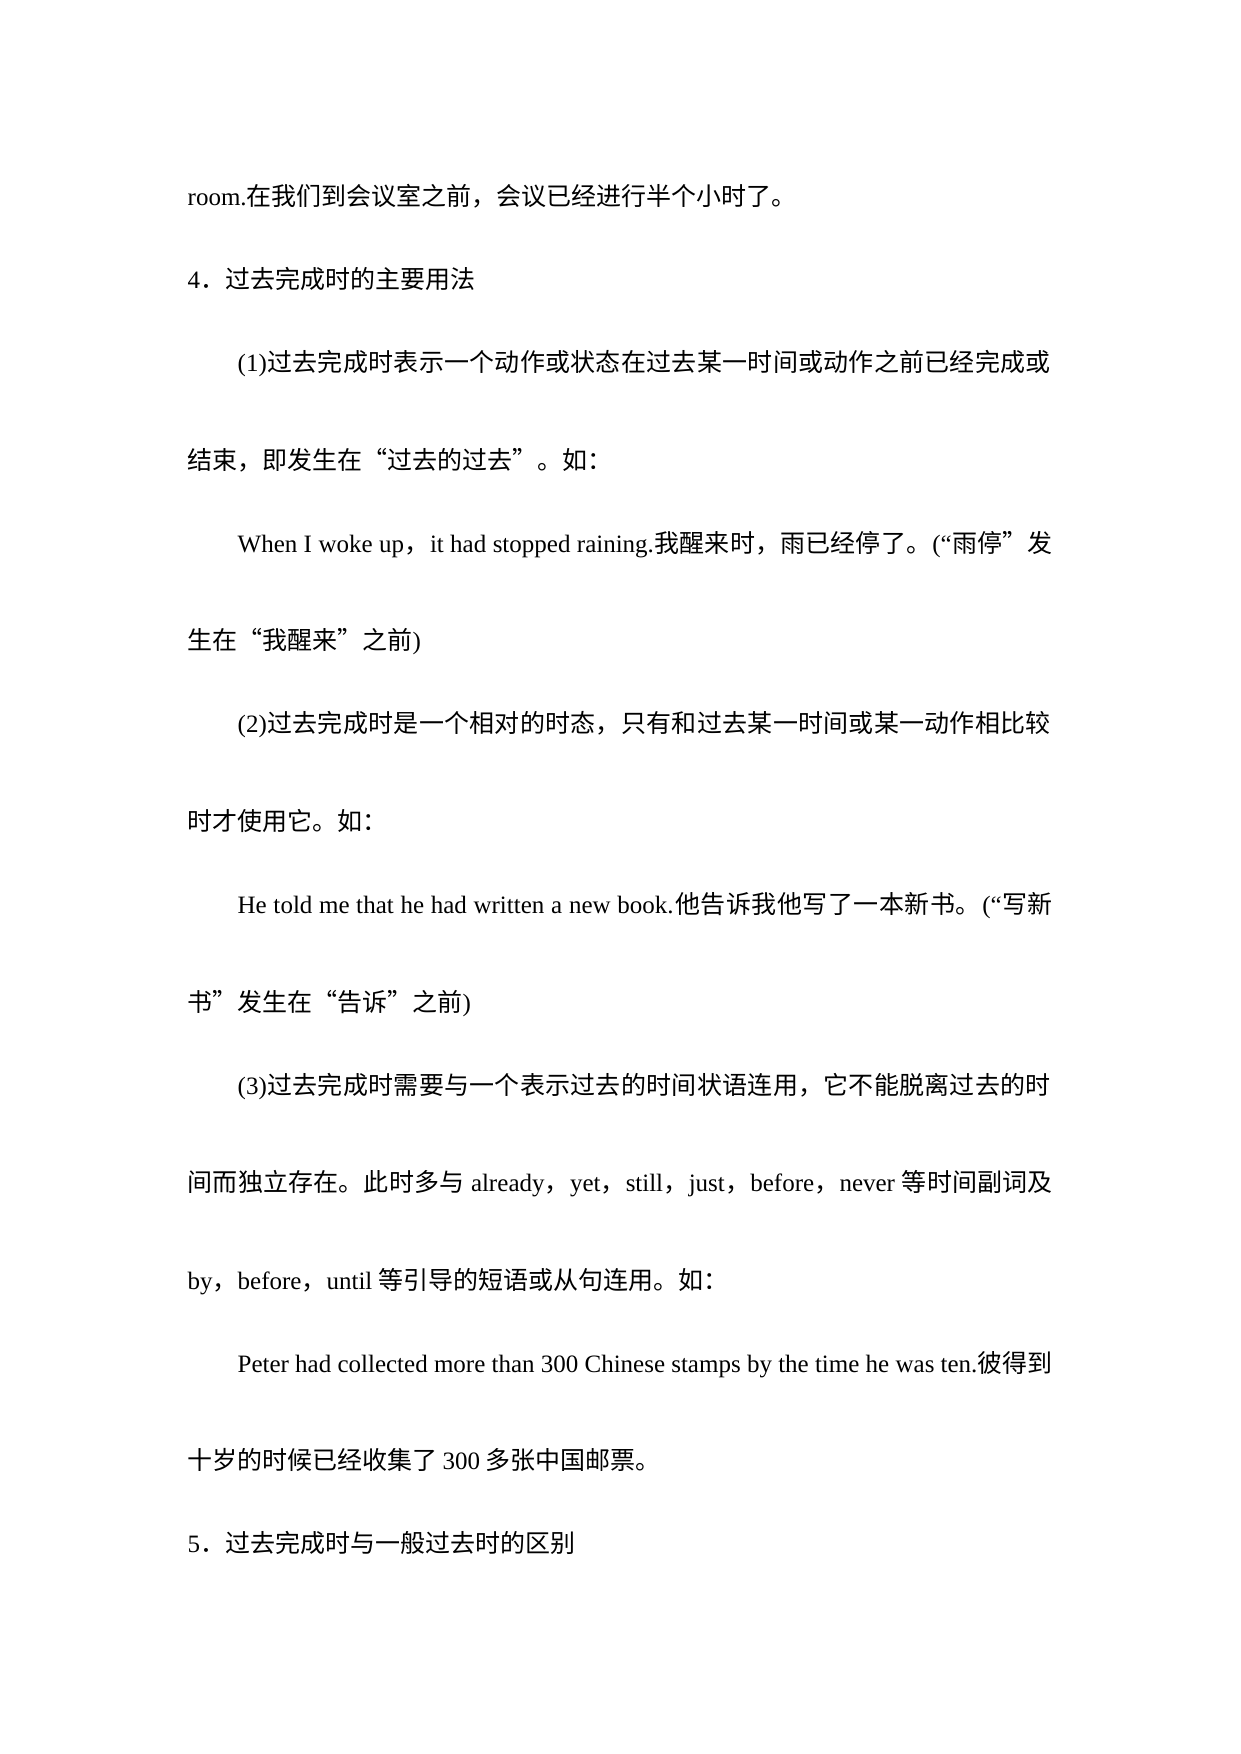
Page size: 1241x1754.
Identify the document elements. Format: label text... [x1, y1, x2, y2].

text (1)过去完成时表示一个动作或状态在过去某一时间或动作之前已经完成或结束，即发生在“过去的过去”。如： [187, 328, 1053, 491]
text 5．过去完成时与一般过去时的区别 [187, 1509, 1053, 1574]
text (2)过去完成时是一个相对的时态，只有和过去某一时间或某一动作相比较时才使用它。如： [187, 689, 1053, 852]
text He told me that he had written a new book.他告诉我他写了一本新书。(“写新书”发生在“告诉”之前) [187, 870, 1053, 1033]
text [187, 162, 1053, 227]
text When I woke up，it had stopped raining.我醒来时，雨已经停了。(“雨停”发生在“我醒来”之前) [187, 509, 1053, 671]
text Peter had collected more than 300 Chinese stamps by the time he was ten.彼得到十岁的时候已经收集了300多张中国邮票。 [187, 1329, 1053, 1491]
text (3)过去完成时需要与一个表示过去的时间状语连用，它不能脱离过去的时间而独立存在。此时多与 already，yet，still，just，before，never 等时间副词及 by，before，until 等引导的短语或从句连用。如： [187, 1051, 1053, 1311]
text 4．过去完成时的主要用法 [187, 245, 1053, 310]
